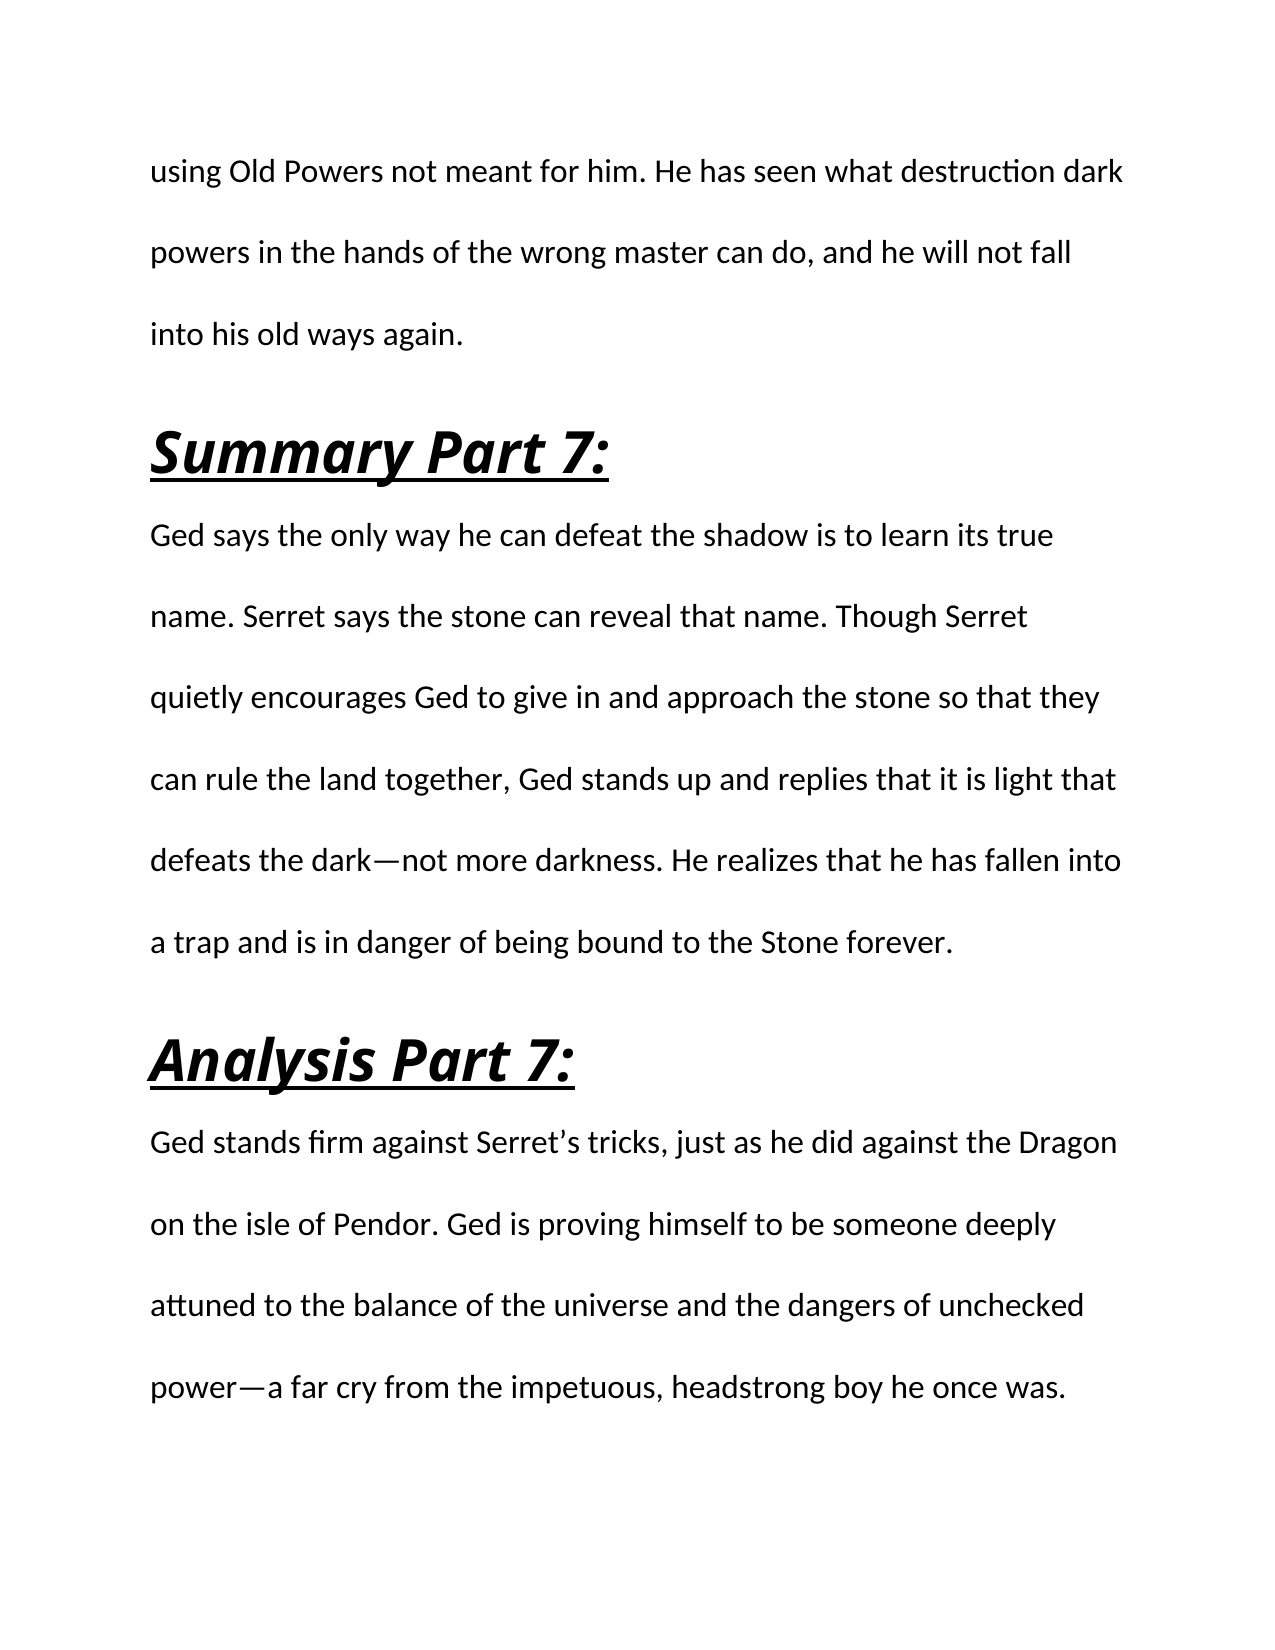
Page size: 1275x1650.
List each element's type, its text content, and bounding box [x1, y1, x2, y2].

text Ged says the only way he can defeat the shadow is to learn its true name. Serret says the stone can reveal that name. Though Serret quietly encourages Ged to give in and approach the stone so that they can rule the land together, Ged stands up and replies that it is light that defeats the dark—not more darkness. He realizes that he has fallen into a trap and is in danger of being bound to the Stone forever. [150, 513, 1125, 962]
text Analysis Part 7: [150, 1019, 1125, 1098]
text Ged stands firm against Serret’s tricks, just as he did against the Dragon on the isle of Pendor. Ged is proving himself to be someone deeply attuned to the balance of the universe and the dangers of unchecked power—a far cry from the impetuous, headstrong boy he once was. [150, 1121, 1125, 1407]
text Summary Part 7: [150, 411, 1125, 491]
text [150, 150, 1125, 354]
